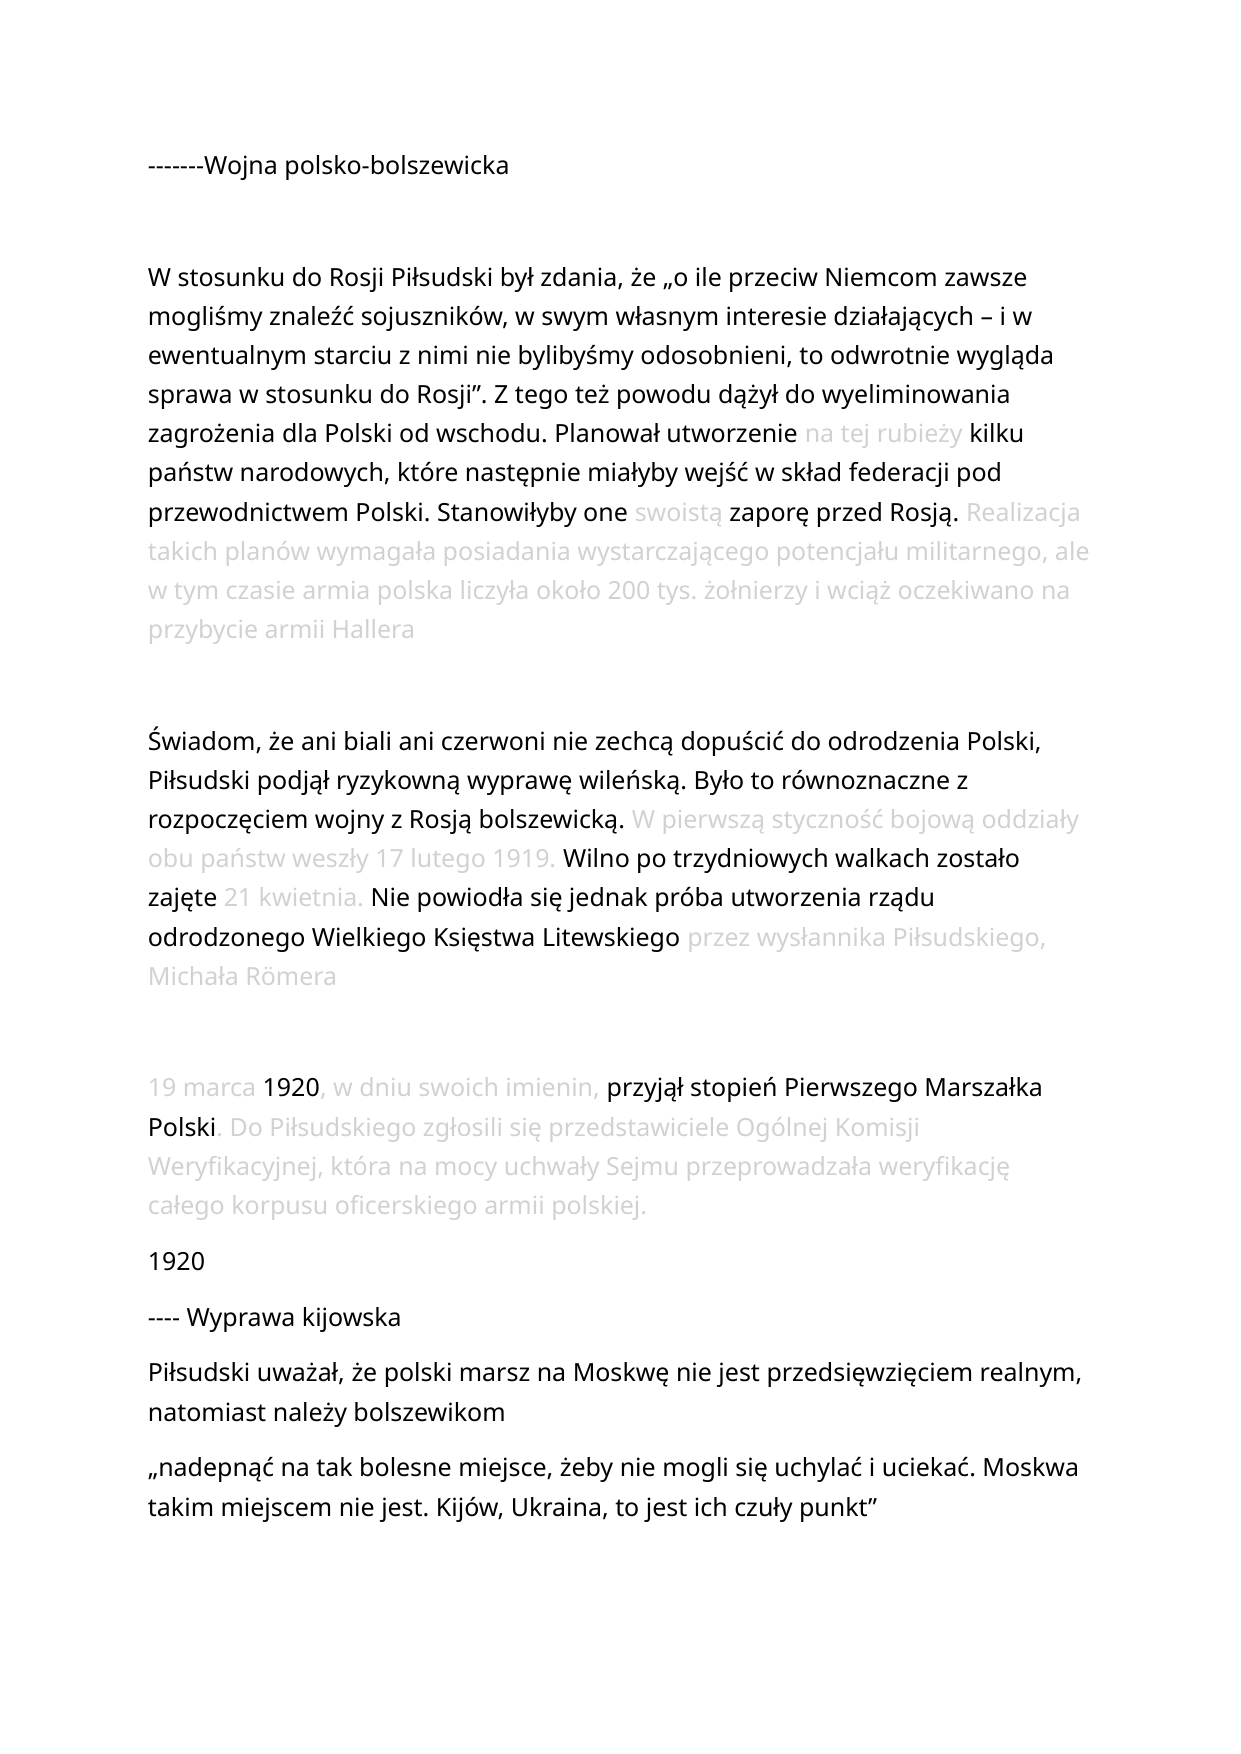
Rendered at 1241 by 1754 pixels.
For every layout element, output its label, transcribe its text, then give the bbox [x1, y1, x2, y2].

text Piłsudski uważał, że polski marsz na Moskwę nie jest przedsięwzięciem realnym, natomiast należy bolszewikom [148, 1355, 1093, 1428]
text -------Wojna polsko-bolszewicka [148, 148, 1093, 182]
text 1920 [148, 1243, 1093, 1277]
text 19 marca 1920, w dniu swoich imienin, przyjął stopień Pierwszego Marszałka Polski. Do Piłsudskiego zgłosili się przedstawiciele Ogólnej Komisji Weryfikacyjnej, która na mocy uchwały Sejmu przeprowadzała weryfikację całego korpusu oficerskiego armii polskiej. [148, 1070, 1093, 1222]
text ---- Wyprawa kijowska [148, 1299, 1093, 1333]
text W stosunku do Rosji Piłsudski był zdania, że „o ile przeciw Niemcom zawsze mogliśmy znaleźć sojuszników, w swym własnym interesie działających – i w ewentualnym starciu z nimi nie bylibyśmy odosobnieni, to odwrotnie wygląda sprawa w stosunku do Rosji”. Z tego też powodu dążył do wyeliminowania zagrożenia dla Polski od wschodu. Planował utworzenie na tej rubieży kilku państw narodowych, które następnie miałyby wejść w skład federacji pod przewodnictwem Polski. Stanowiłyby one swoistą zaporę przed Rosją. Realizacja takich planów wymagała posiadania wystarczającego potencjału militarnego, ale w tym czasie armia polska liczyła około 200 tys. żołnierzy i wciąż oczekiwano na przybycie armii Hallera [148, 259, 1093, 646]
text Świadom, że ani biali ani czerwoni nie zechcą dopuścić do odrodzenia Polski, Piłsudski podjął ryzykowną wyprawę wileńską. Było to równoznaczne z rozpoczęciem wojny z Rosją bolszewicką. W pierwszą styczność bojową oddziały obu państw weszły 17 lutego 1919. Wilno po trzydniowych walkach zostało zajęte 21 kwietnia. Nie powiodła się jednak próba utworzenia rządu odrodzonego Wielkiego Księstwa Litewskiego przez wysłannika Piłsudskiego, Michała Römera [148, 723, 1093, 992]
text „nadepnąć na tak bolesne miejsce, żeby nie mogli się uchylać i uciekać. Moskwa takim miejscem nie jest. Kijów, Ukraina, to jest ich czuły punkt” [148, 1450, 1093, 1523]
